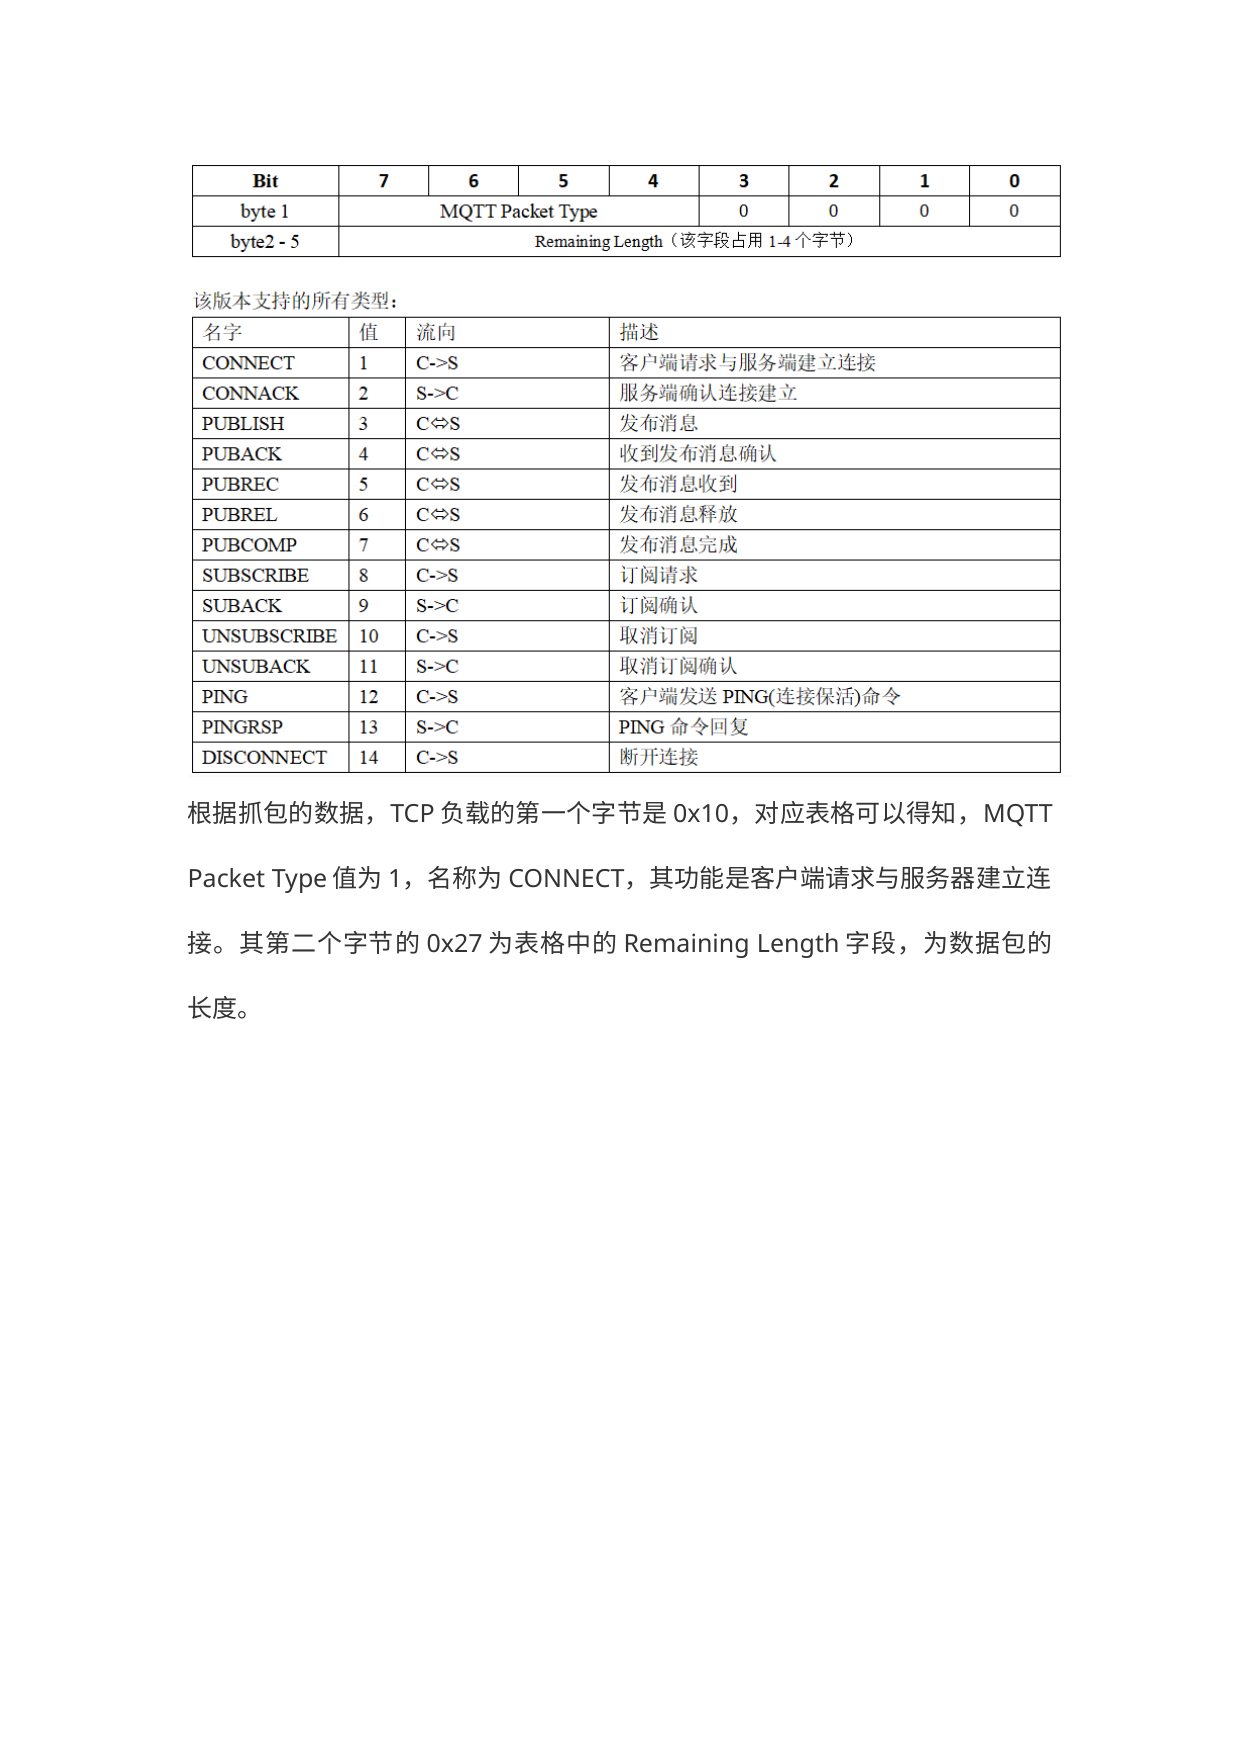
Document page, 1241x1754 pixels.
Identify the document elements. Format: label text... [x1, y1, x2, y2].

text 根据抓包的数据，TCP负载的第一个字节是0x10，对应表格可以得知，MQTT Packet Type值为1，名称为CONNECT，其功能是客户端请求与服务器建立连接。其第二个字节的0x27为表格中的Remaining Length字段，为数据包的长度。 [187, 779, 1053, 1039]
picture [187, 162, 1074, 777]
